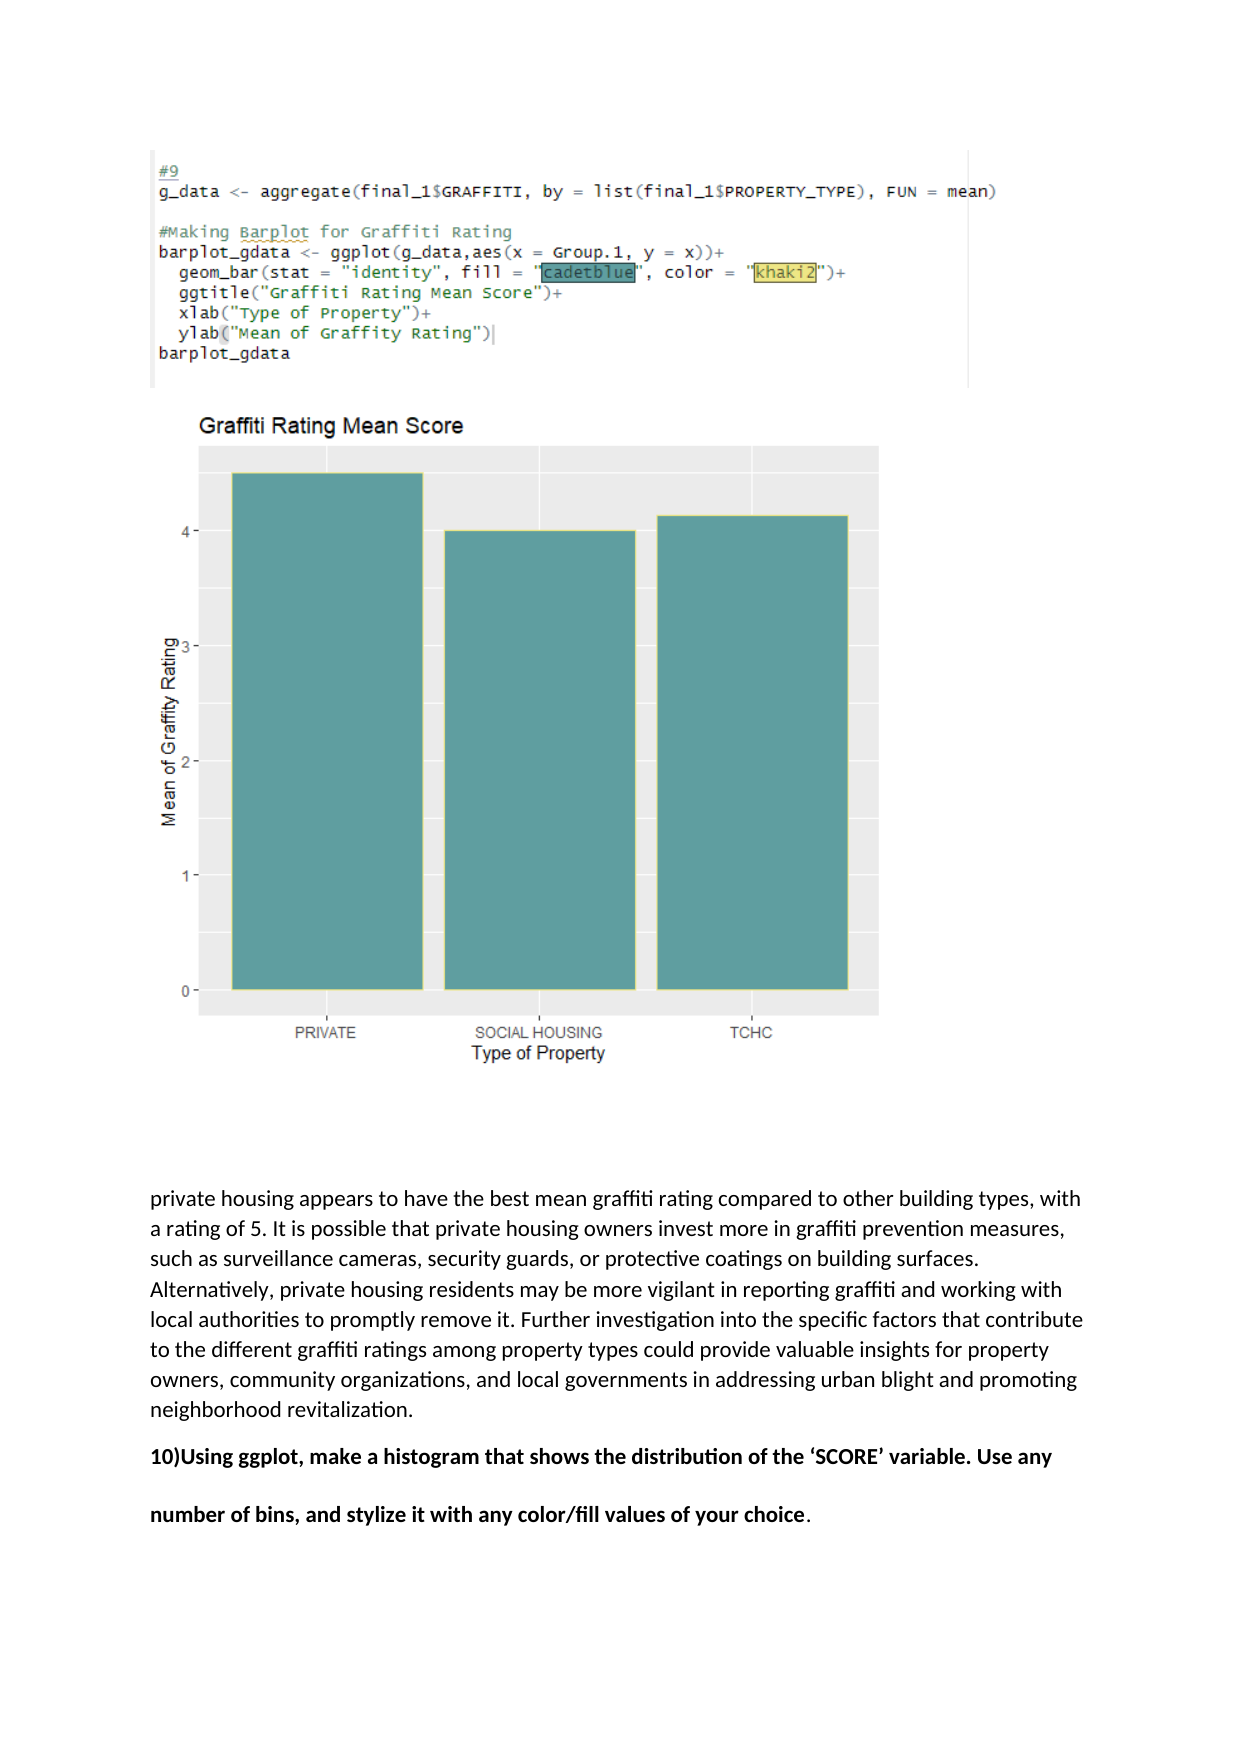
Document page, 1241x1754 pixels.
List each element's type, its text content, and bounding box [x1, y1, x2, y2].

text 10)Using ggplot, make a histogram that shows the distribution of the ‘SCORE’ variable. Use any number of bins, and stylize it with any color/fill values of your choice. [150, 1442, 1090, 1528]
text private housing appears to have the best mean graffiti rating compared to other building types, with a rating of 5. It is possible that private housing owners invest more in graffiti prevention measures, such as surveillance cameras, security guards, or protective coatings on building surfaces. Alternatively, private housing residents may be more vigilant in reporting graffiti and working with local authorities to promptly remove it. Further investigation into the specific factors that contribute to the different graffiti ratings among property types could provide valuable insights for property owners, community organizations, and local governments in addressing urban blight and promoting neighborhood revitalization. [150, 1184, 1090, 1423]
picture [150, 150, 1091, 388]
picture [150, 406, 889, 1072]
